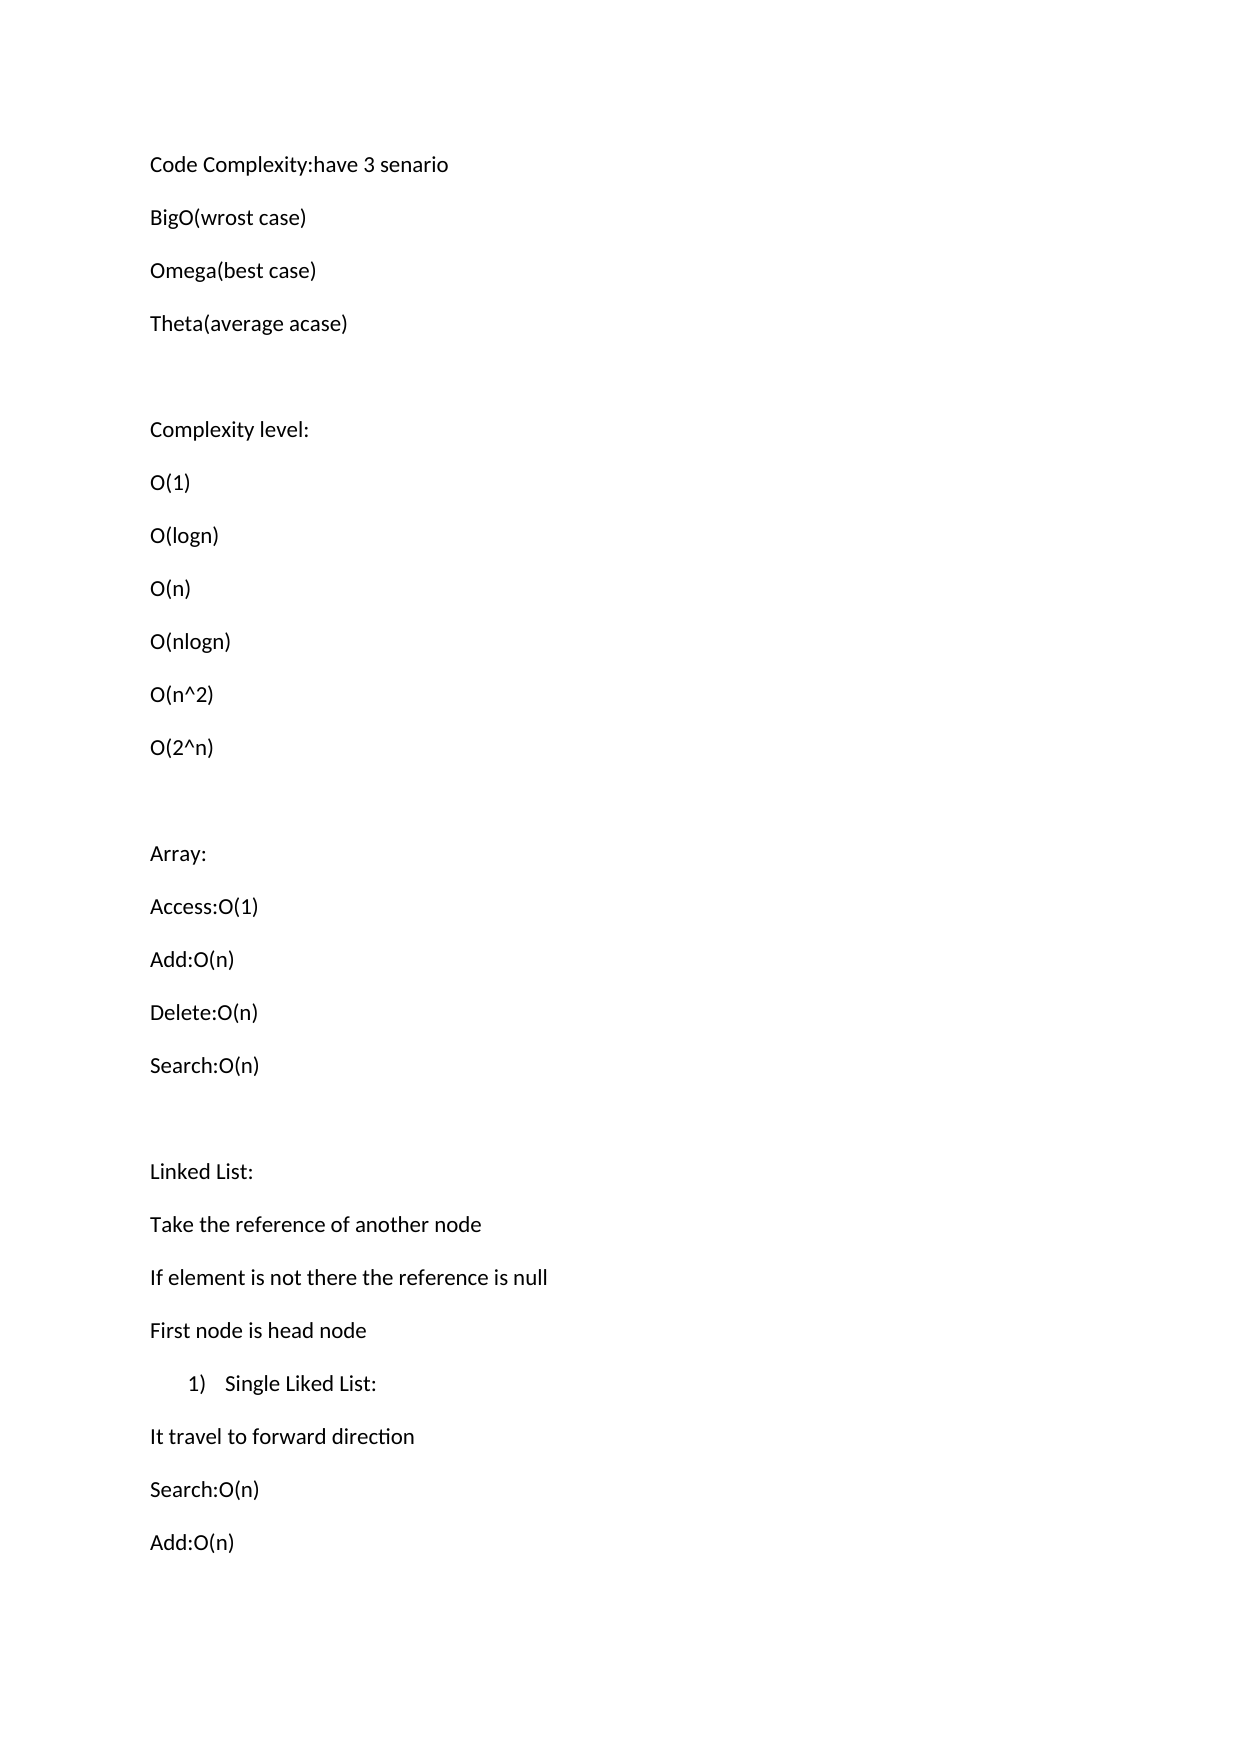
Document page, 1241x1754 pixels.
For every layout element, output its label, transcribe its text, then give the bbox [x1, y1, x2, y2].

text O(nlogn) [150, 627, 1090, 655]
text Linked List: [150, 1157, 1090, 1185]
text O(2^n) [150, 733, 1090, 761]
text O(logn) [150, 521, 1090, 549]
text Access:O(1) [150, 892, 1090, 920]
text Take the reference of another node [150, 1210, 1090, 1238]
text If element is not there the reference is null [150, 1263, 1090, 1291]
text Omega(best case) [150, 256, 1090, 284]
text Search:O(n) [150, 1476, 1090, 1503]
text Array: [150, 839, 1090, 867]
text O(n^2) [150, 680, 1090, 708]
text Delete:O(n) [150, 998, 1090, 1026]
text First node is head node [150, 1316, 1090, 1344]
text Add:O(n) [150, 945, 1090, 973]
text O(n) [150, 574, 1090, 602]
text Add:O(n) [150, 1528, 1090, 1557]
list Single Liked List: [187, 1369, 1090, 1397]
text It travel to forward direction [150, 1422, 1090, 1451]
text O(1) [150, 468, 1090, 496]
text BigO(wrost case) [150, 203, 1090, 231]
text Theta(average acase) [150, 309, 1090, 337]
text Search:O(n) [150, 1051, 1090, 1079]
text Code Complexity:have 3 senario [150, 150, 1090, 178]
text Complexity level: [150, 415, 1090, 443]
